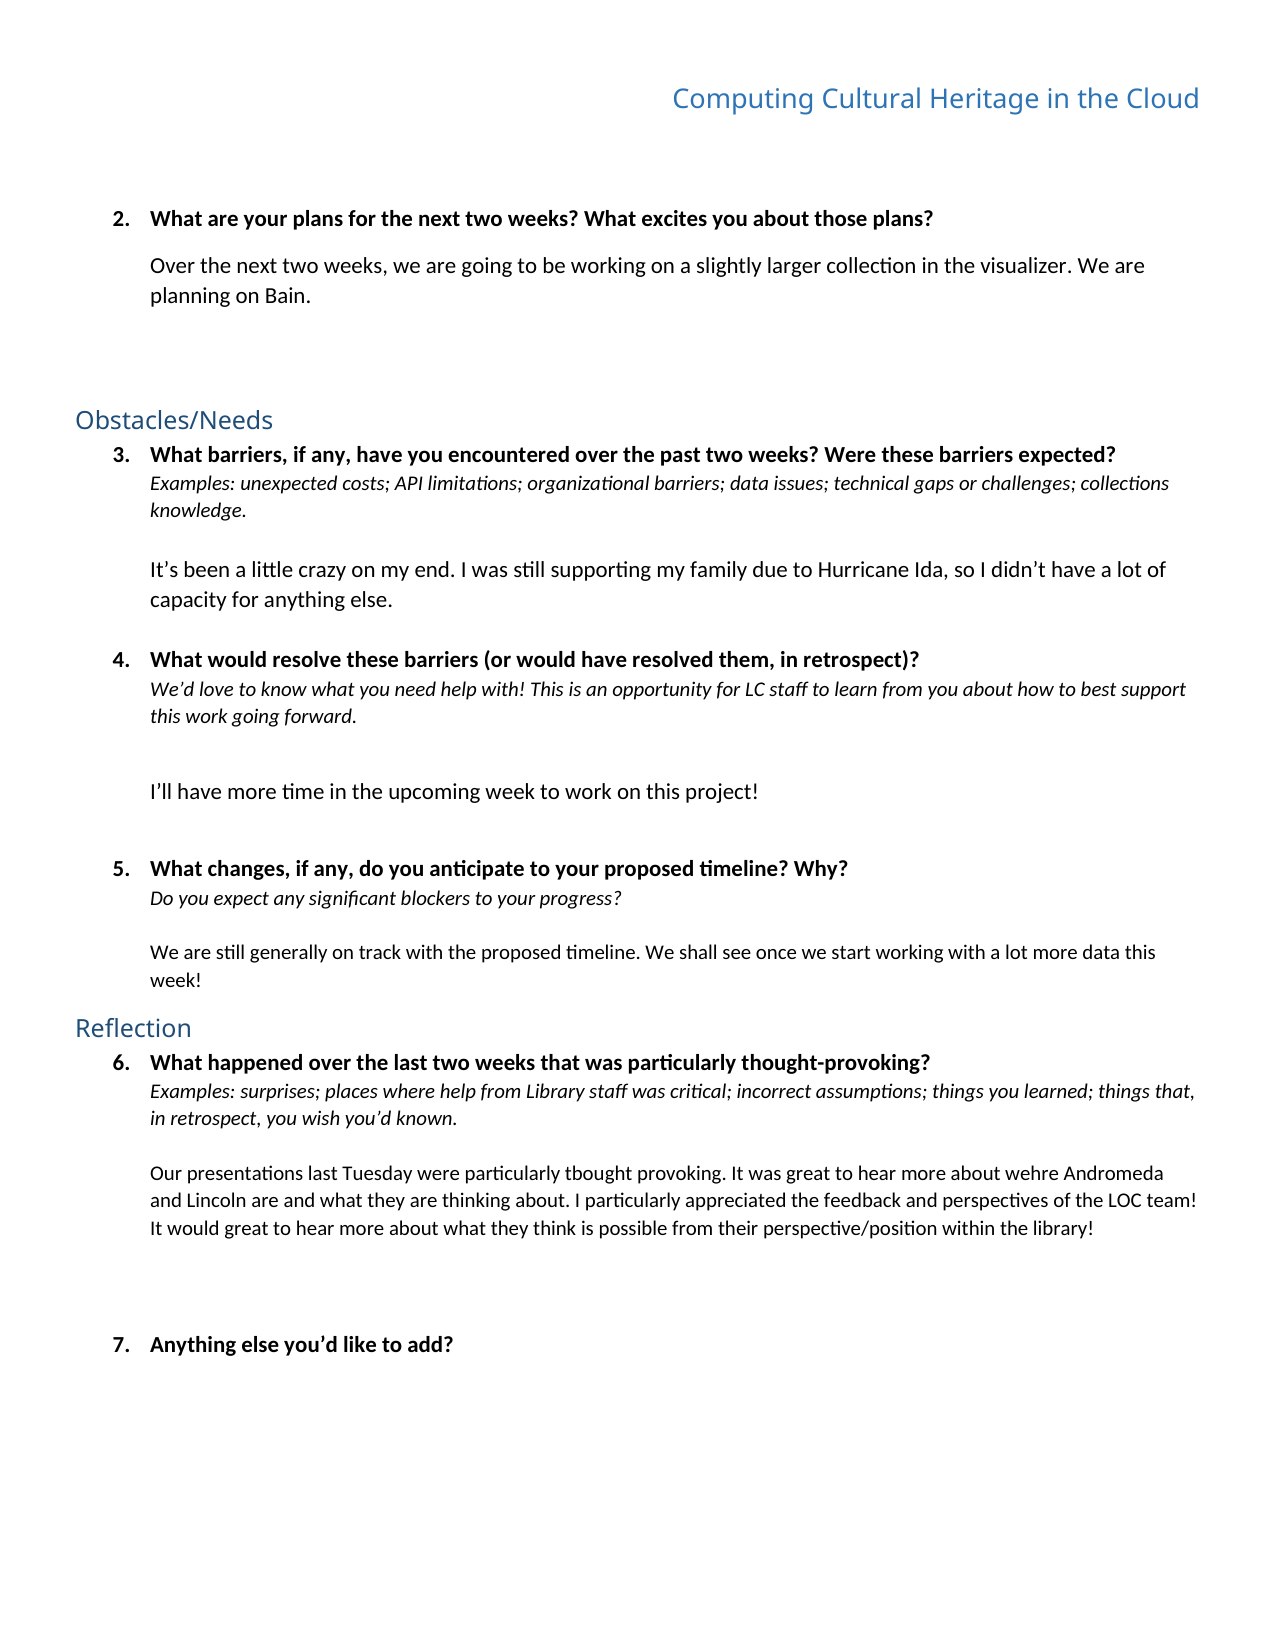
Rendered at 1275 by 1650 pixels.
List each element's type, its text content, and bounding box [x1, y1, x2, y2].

list We are still generally on track with the proposed timeline. We shall see once we start working with a lot more data this week! [150, 939, 1200, 992]
list Examples: unexpected costs; API limitations; organizational barriers; data issues; technical gaps or challenges; collections knowledge. [150, 470, 1200, 523]
list What are your plans for the next two weeks? What excites you about those plans? [112, 204, 1200, 233]
list What happened over the last two weeks that was particularly thought-provoking? [112, 1048, 1200, 1076]
list Examples: surprises; places where help from Library staff was critical; incorrect assumptions; things you learned; things that, in retrospect, you wish you’d known. [150, 1078, 1200, 1131]
subtitle Reflection [75, 1011, 1200, 1045]
text I’ll have more time in the upcoming week to work on this project! [75, 777, 1200, 806]
list Anything else you’d like to add? [112, 1331, 1200, 1358]
list What would resolve these barriers (or would have resolved them, in retrospect)? [112, 646, 1200, 674]
list What barriers, if any, have you encountered over the past two weeks? Were these barriers expected? [112, 440, 1200, 468]
list It’s been a little crazy on my end. I was still supporting my family due to Hurricane Ida, so I didn’t have a lot of capacity for anything else. [150, 555, 1200, 613]
list Do you expect any significant blockers to your progress? [150, 885, 1200, 910]
subtitle Obstacles/Needs [75, 403, 1200, 437]
list Our presentations last Tuesday were particularly tbought provoking. It was great to hear more about wehre Andromeda and Lincoln are and what they are thinking about. I particularly appreciated the feedback and perspectives of the LOC team! It would great to hear more about what they think is possible from their perspective/position within the library! [150, 1160, 1200, 1240]
list We’d love to know what you need help with! This is an opportunity for LC staff to learn from you about how to best support this work going forward. [150, 676, 1200, 729]
list What changes, if any, do you anticipate to your proposed timeline? Why? [112, 854, 1200, 883]
text Over the next two weeks, we are going to be working on a slightly larger collection in the visualizer. We are planning on Bain. [150, 251, 1200, 310]
